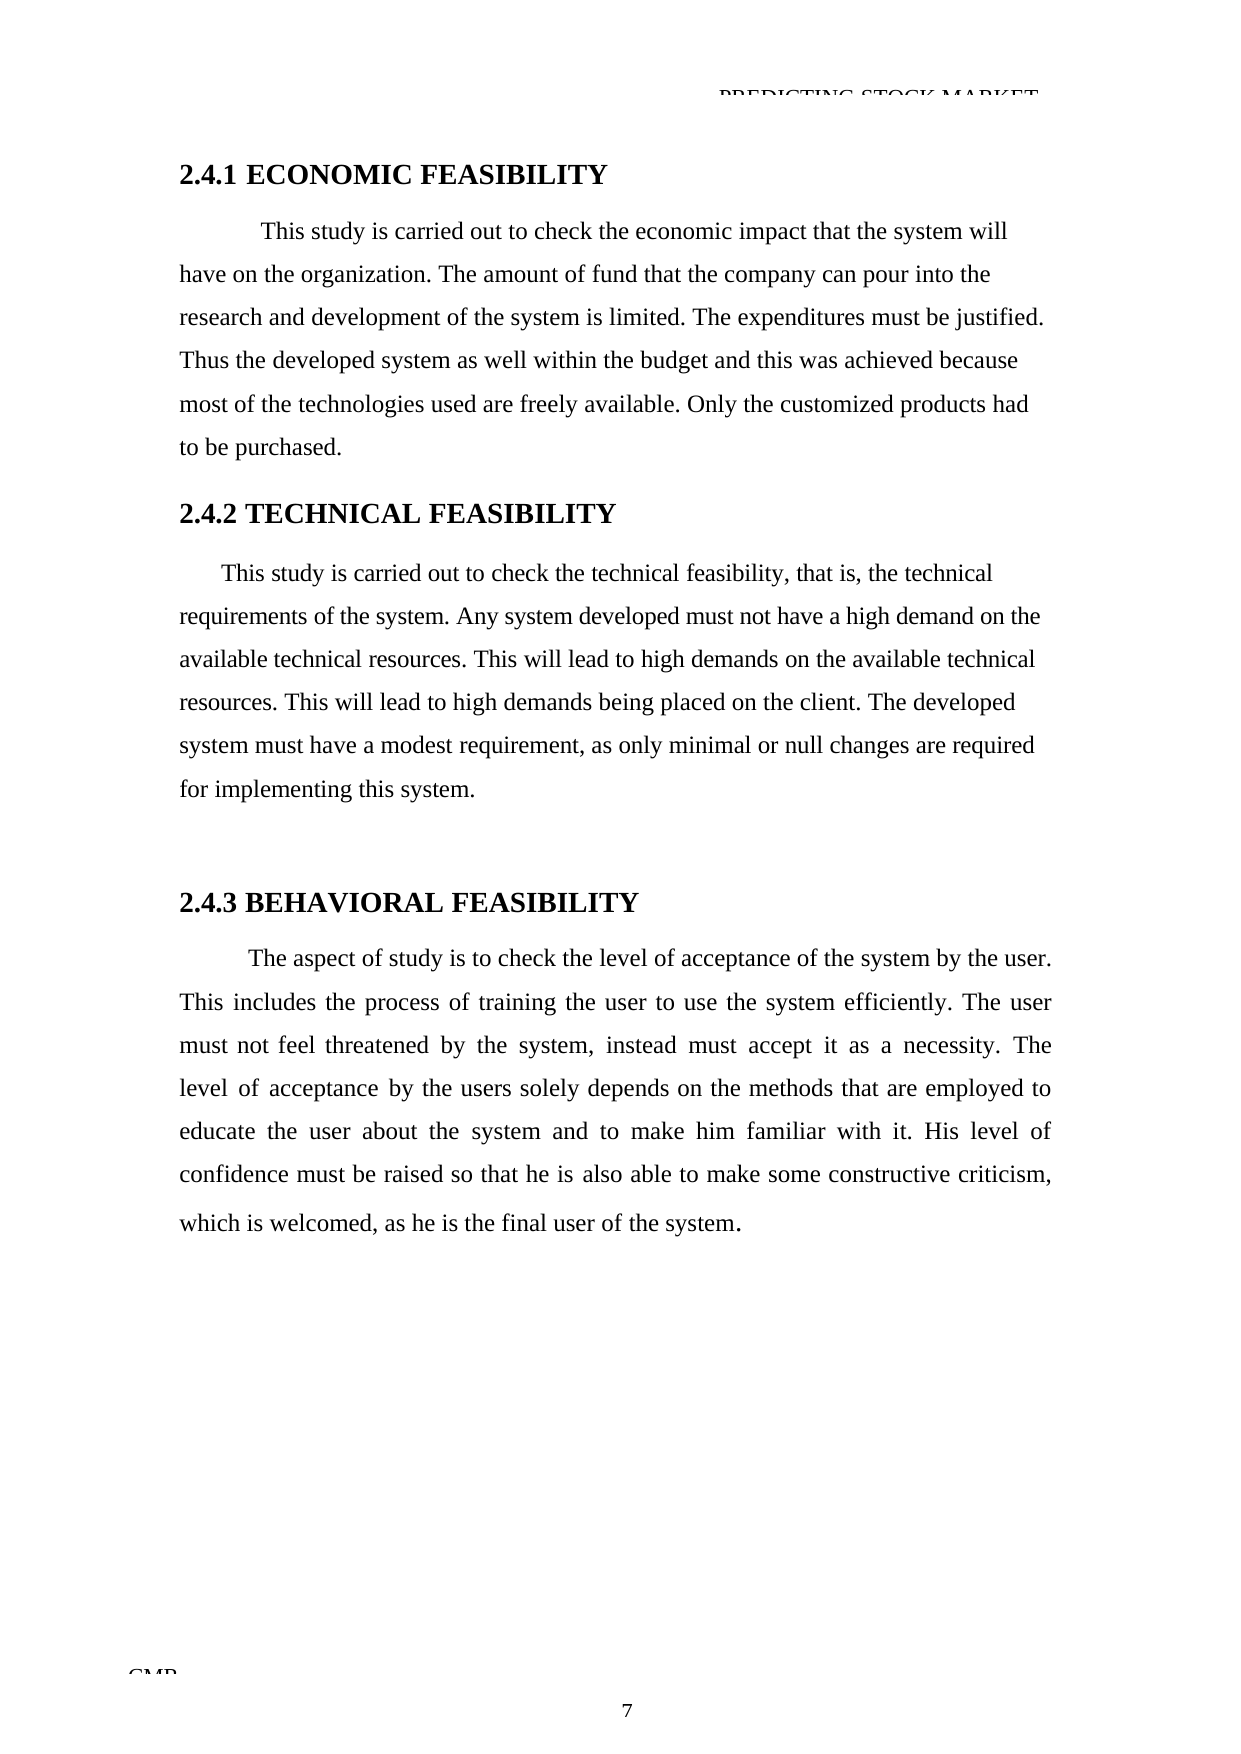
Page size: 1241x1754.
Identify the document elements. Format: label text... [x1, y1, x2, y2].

subtitle BEHAVIORAL FEASIBILITY [179, 885, 1167, 918]
subtitle TECHNICAL FEASIBILITY [179, 496, 1167, 529]
text This study is carried out to check the economic impact that the system will have on the organization. The amount of fund that the company can pour into the research and development of the system is limited. The expenditures must be justified. Thus the developed system as well within the budget and this was achieved because most of the technologies used are freely available. Only the customized products had to be purchased. [179, 216, 1053, 461]
text The aspect of study is to check the level of acceptance of the system by the user. This includes the process of training the user to use the system efficiently. The user must not feel threatened by the system, instead must accept it as a necessity. The level of acceptance by the users solely depends on the methods that are employed to educate the user about the system and to make him familiar with it. His level of confidence must be raised so that he is also able to make some constructive criticism, which is welcomed, as he is the final user of the system. [179, 943, 1053, 1238]
subtitle ECONOMIC FEASIBILITY [179, 157, 1167, 191]
text This study is carried out to check the technical feasibility, that is, the technical requirements of the system. Any system developed must not have a high demand on the available technical resources. This will lead to high demands on the available technical resources. This will lead to high demands being placed on the client. The developed system must have a modest requirement, as only minimal or null changes are required for implementing this system. [179, 558, 1053, 802]
